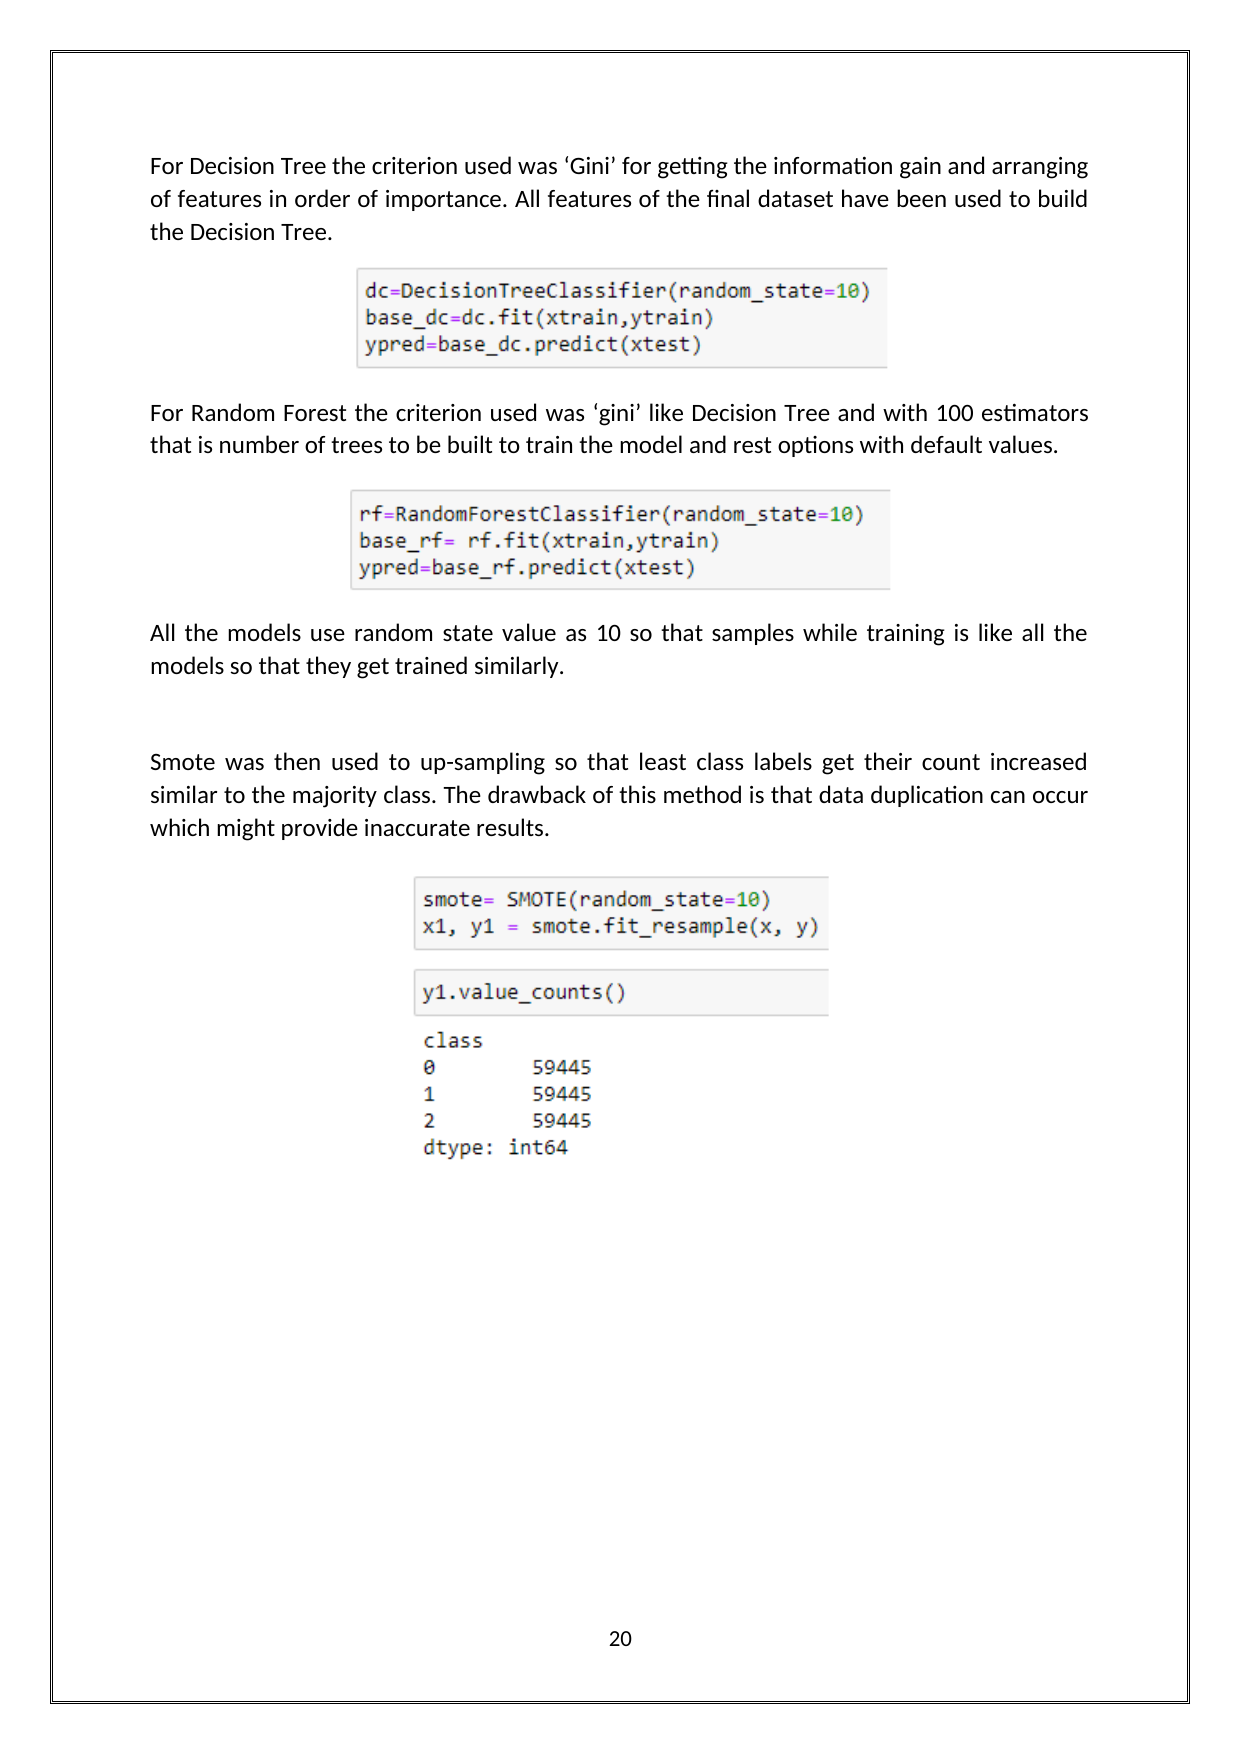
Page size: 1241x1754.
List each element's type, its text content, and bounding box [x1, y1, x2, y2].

picture [411, 861, 829, 1175]
text All the models use random state value as 10 so that samples while training is like all the models so that they get trained similarly. [150, 617, 1090, 680]
picture [352, 265, 888, 378]
text For Random Forest the criterion used was ‘gini’ like Decision Tree and with 100 estimators that is number of trees to be built to train the model and rest options with default values. [150, 397, 1090, 460]
text For Decision Tree the criterion used was ‘Gini’ for getting the information gain and arranging of features in order of importance. All features of the final dataset have been used to build the Decision Tree. [150, 150, 1090, 246]
picture [349, 479, 891, 598]
text Smote was then used to up-sampling so that least class labels get their count increased similar to the majority class. The drawback of this method is that data duplication can occur which might provide inaccurate results. [150, 746, 1090, 843]
